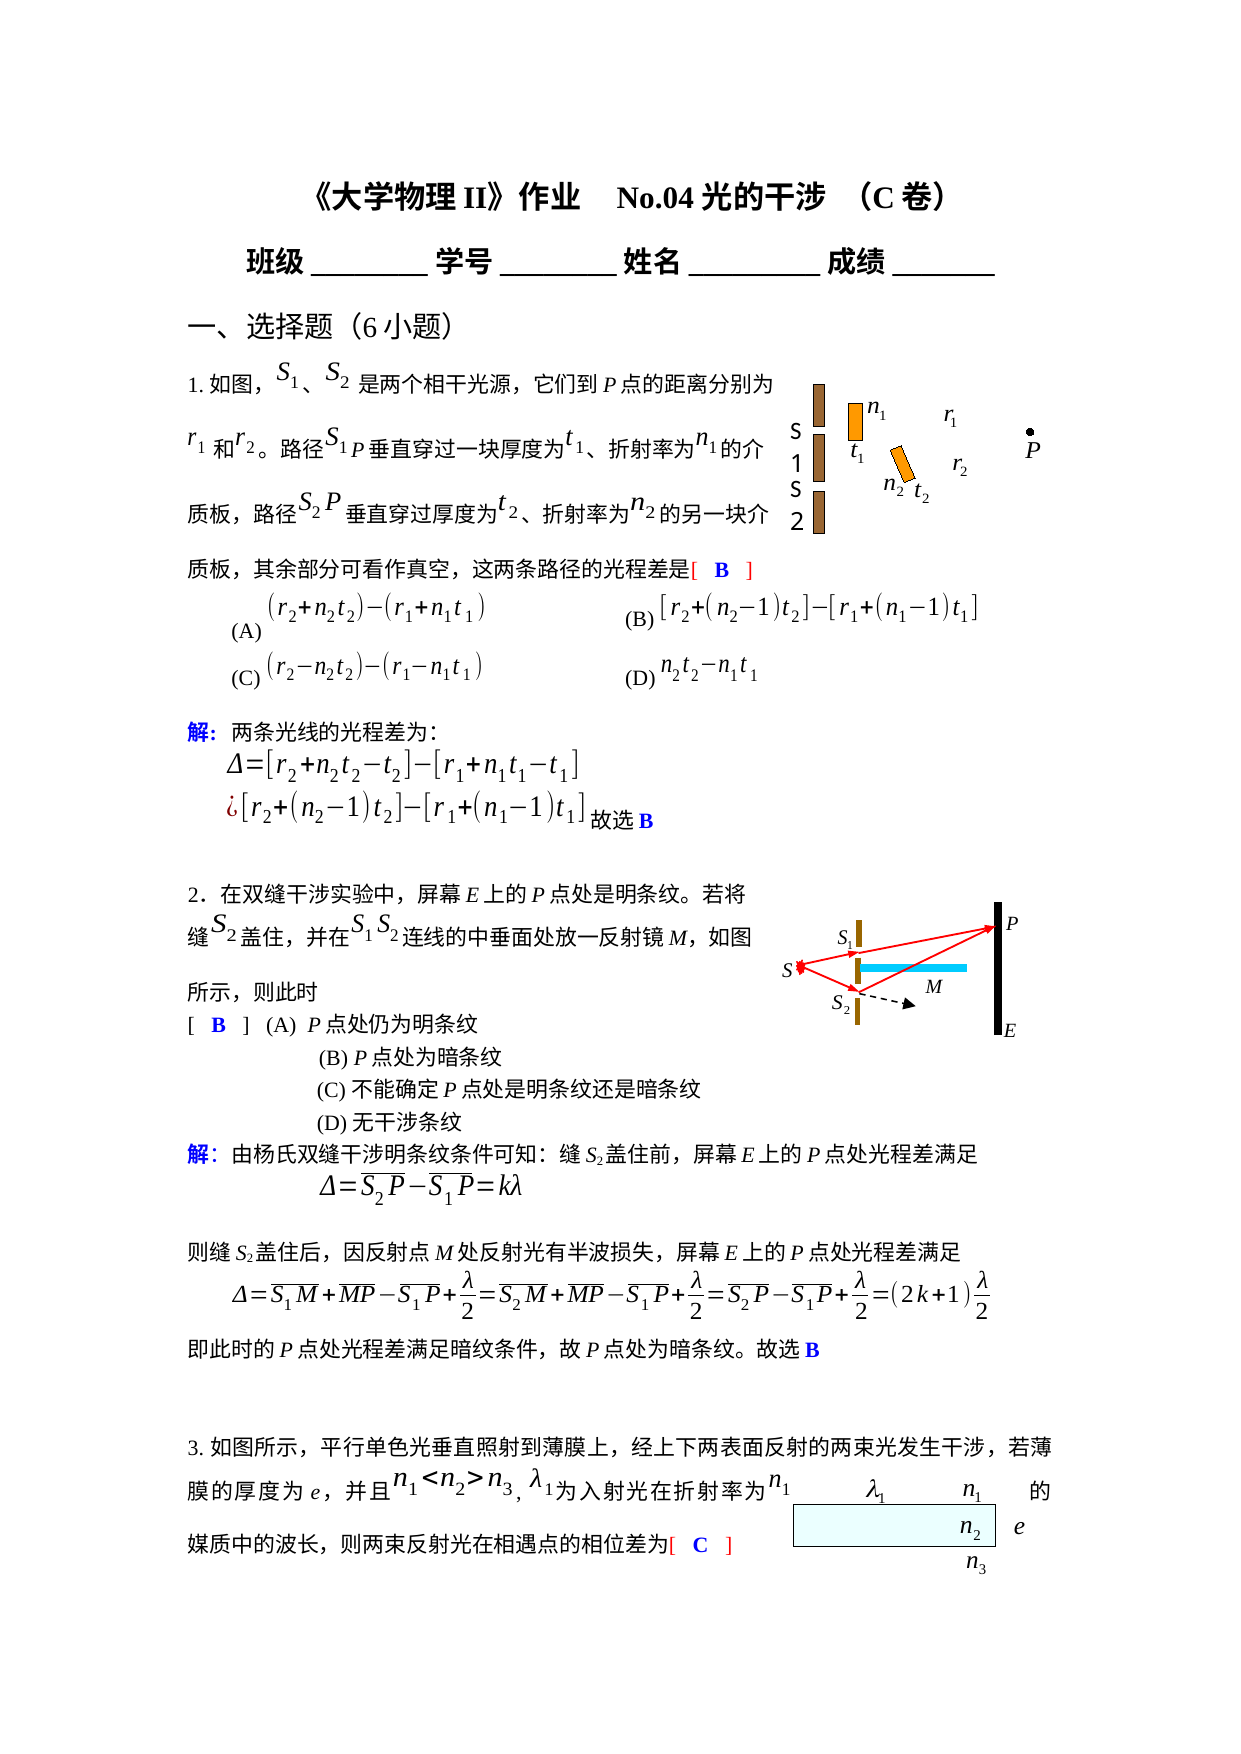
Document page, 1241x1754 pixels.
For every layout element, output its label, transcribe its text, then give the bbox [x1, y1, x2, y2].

text 班级 ________ 学号 ________ 姓名 _________ 成绩 _______ [187, 227, 1053, 292]
text (D) 无干涉条纹 [187, 1104, 1053, 1137]
text (C) 不能确定P点处是明条纹还是暗条纹 [187, 1072, 1053, 1104]
text 3. 如图所示，平行单色光垂直照射到薄膜上，经上下两表面反射的两束光发生干涉，若薄膜的厚度为e，并且, 为入射光在折射率为的媒质中的波长，则两束反射光在相遇点的相位差为[ C ] [187, 1429, 1053, 1559]
text 1. 如图，、 是两个相干光源，它们到P点的距离分别为 和。路径P垂直穿过一块厚度为、折射率为的介质板，路径垂直穿过厚度为、折射率为的另一块介质板，其余部分可看作真空，这两条路径的光程差是[ B ] [187, 357, 1053, 584]
text 解：由杨氏双缝干涉明条纹条件可知：缝S2盖住前，屏幕E上的P点处光程差满足 [187, 1137, 1052, 1169]
text 2．在双缝干涉实验中，屏幕E上的P点处是明条纹。若将缝盖住，并在连线的中垂面处放一反射镜M，如图所示，则此时 [187, 877, 997, 1007]
text 则缝S2盖住后，因反射点M处反射光有半波损失，屏幕E上的P点处光程差满足 [187, 1234, 1052, 1267]
text (C) (D) [187, 649, 1055, 714]
text 一、选择题（6小题） [187, 292, 1053, 357]
text (A) (B) [187, 584, 1055, 649]
text 故选B [187, 747, 997, 844]
text 即此时的P点处光程差满足暗纹条件，故P点处为暗条纹。故选B [187, 1332, 1052, 1364]
text 解: 两条光线的光程差为： [187, 714, 997, 747]
text [ B ] (A) P点处仍为明条纹 [187, 1007, 1052, 1039]
list P点处为暗条纹 [187, 1039, 1053, 1072]
text 《大学物理II》作业 No.04 光的干涉 （C卷） [187, 162, 1053, 227]
